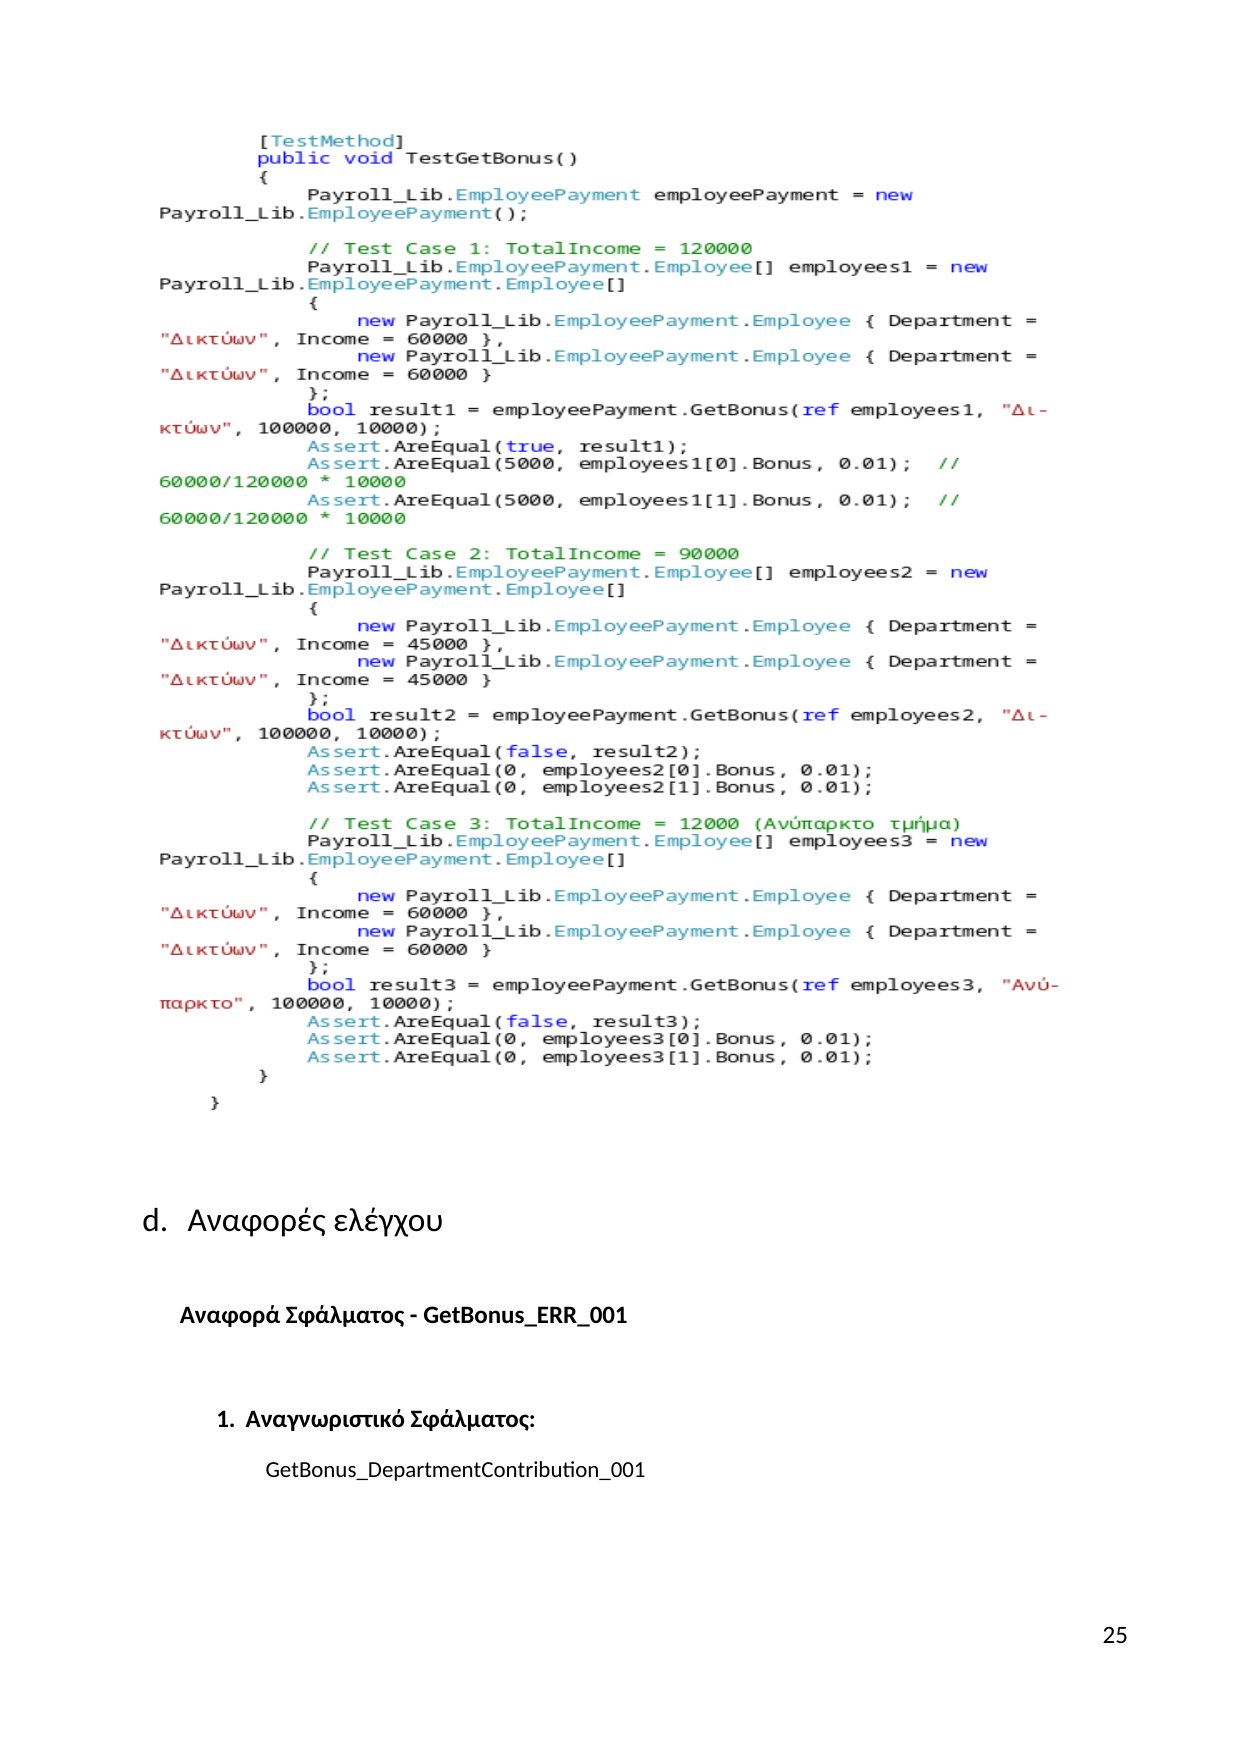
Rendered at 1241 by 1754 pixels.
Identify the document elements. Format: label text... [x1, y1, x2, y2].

list Αναγνωριστικό Σφάλματος: [216, 1403, 1128, 1434]
subtitle Αναφορές ελέγχου [142, 1198, 1128, 1239]
text GetBonus_DepartmentContribution_001 [260, 1456, 1128, 1483]
text Αναφορά Σφάλματος - GetBonus_ERR_001 [179, 1299, 1128, 1330]
